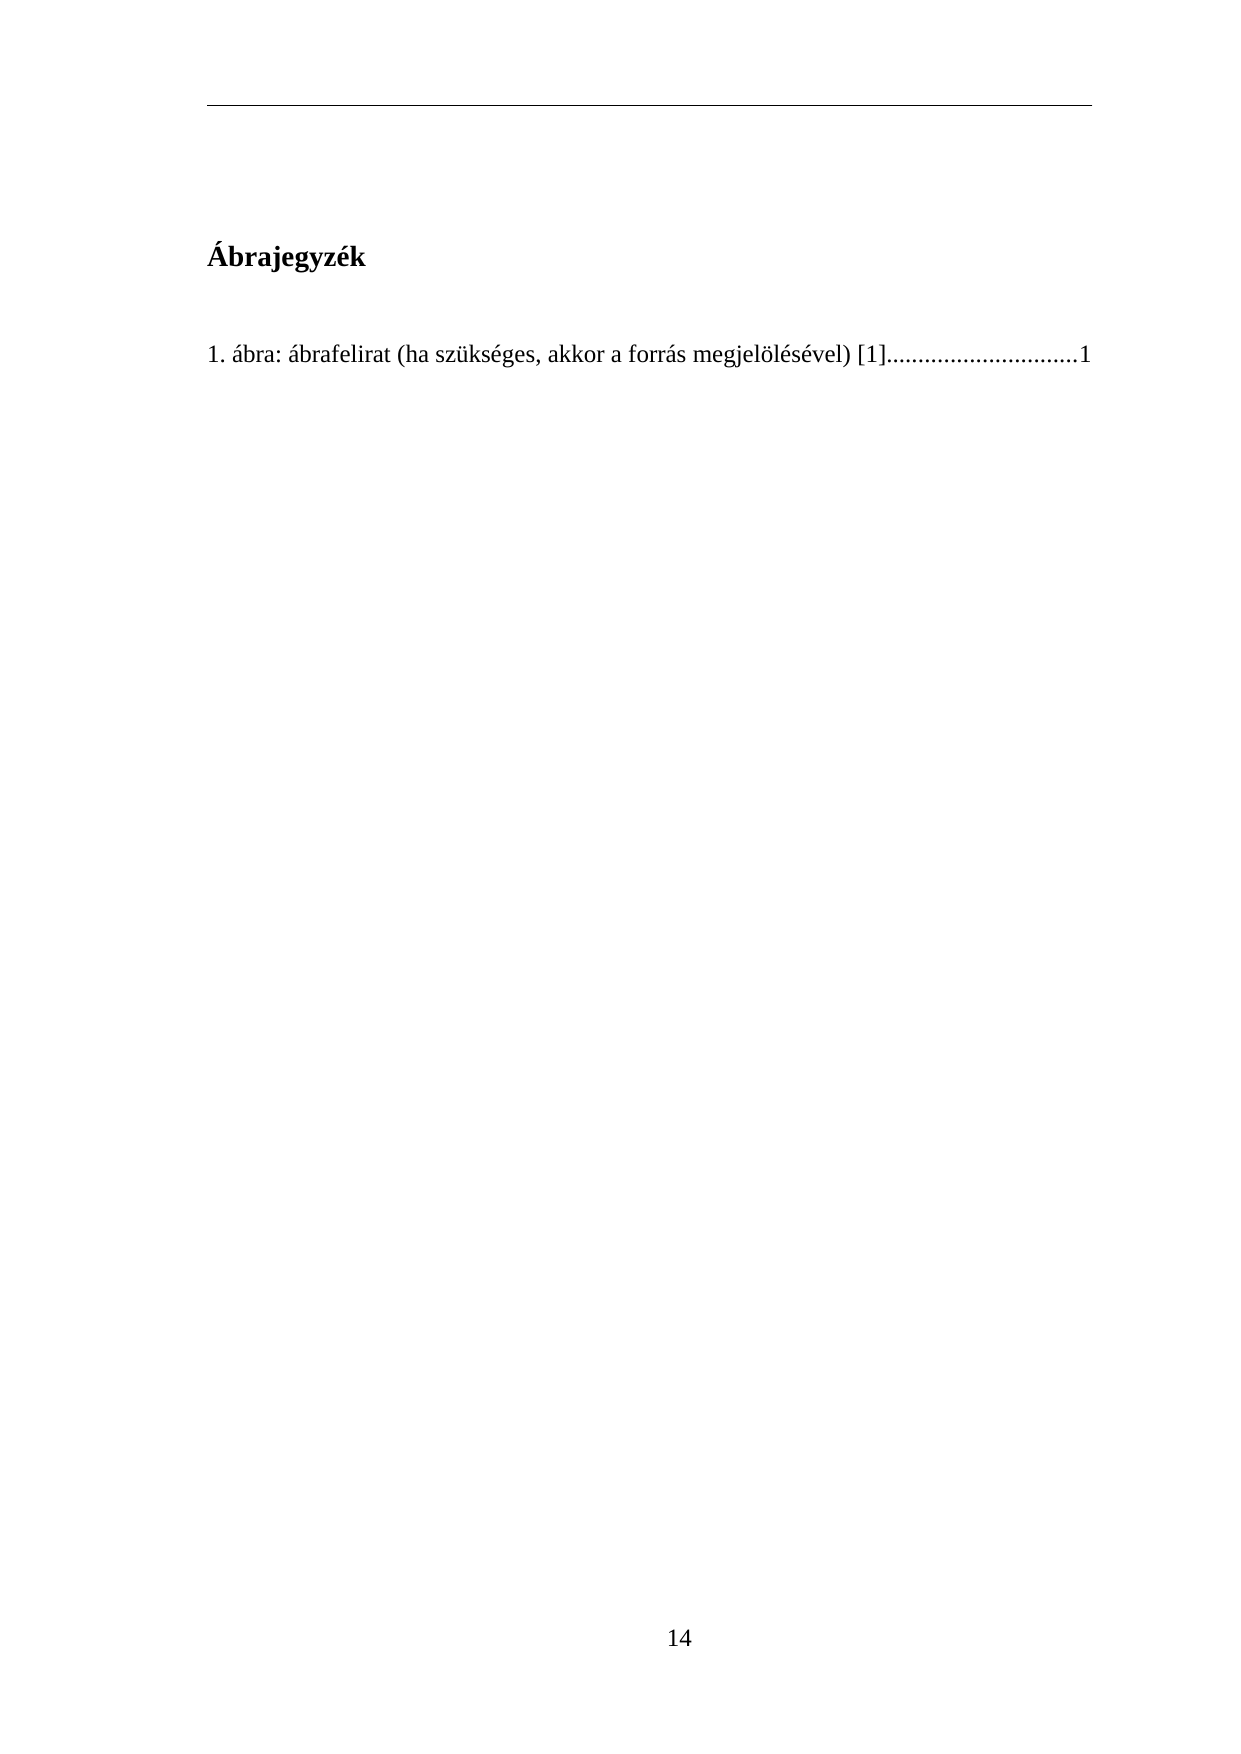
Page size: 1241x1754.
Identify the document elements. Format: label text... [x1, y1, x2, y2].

text 1. ábra: ábrafelirat (ha szükséges, akkor a forrás megjelölésével) [1] 1 [207, 339, 1092, 368]
text Ábrajegyzék [207, 239, 1092, 272]
